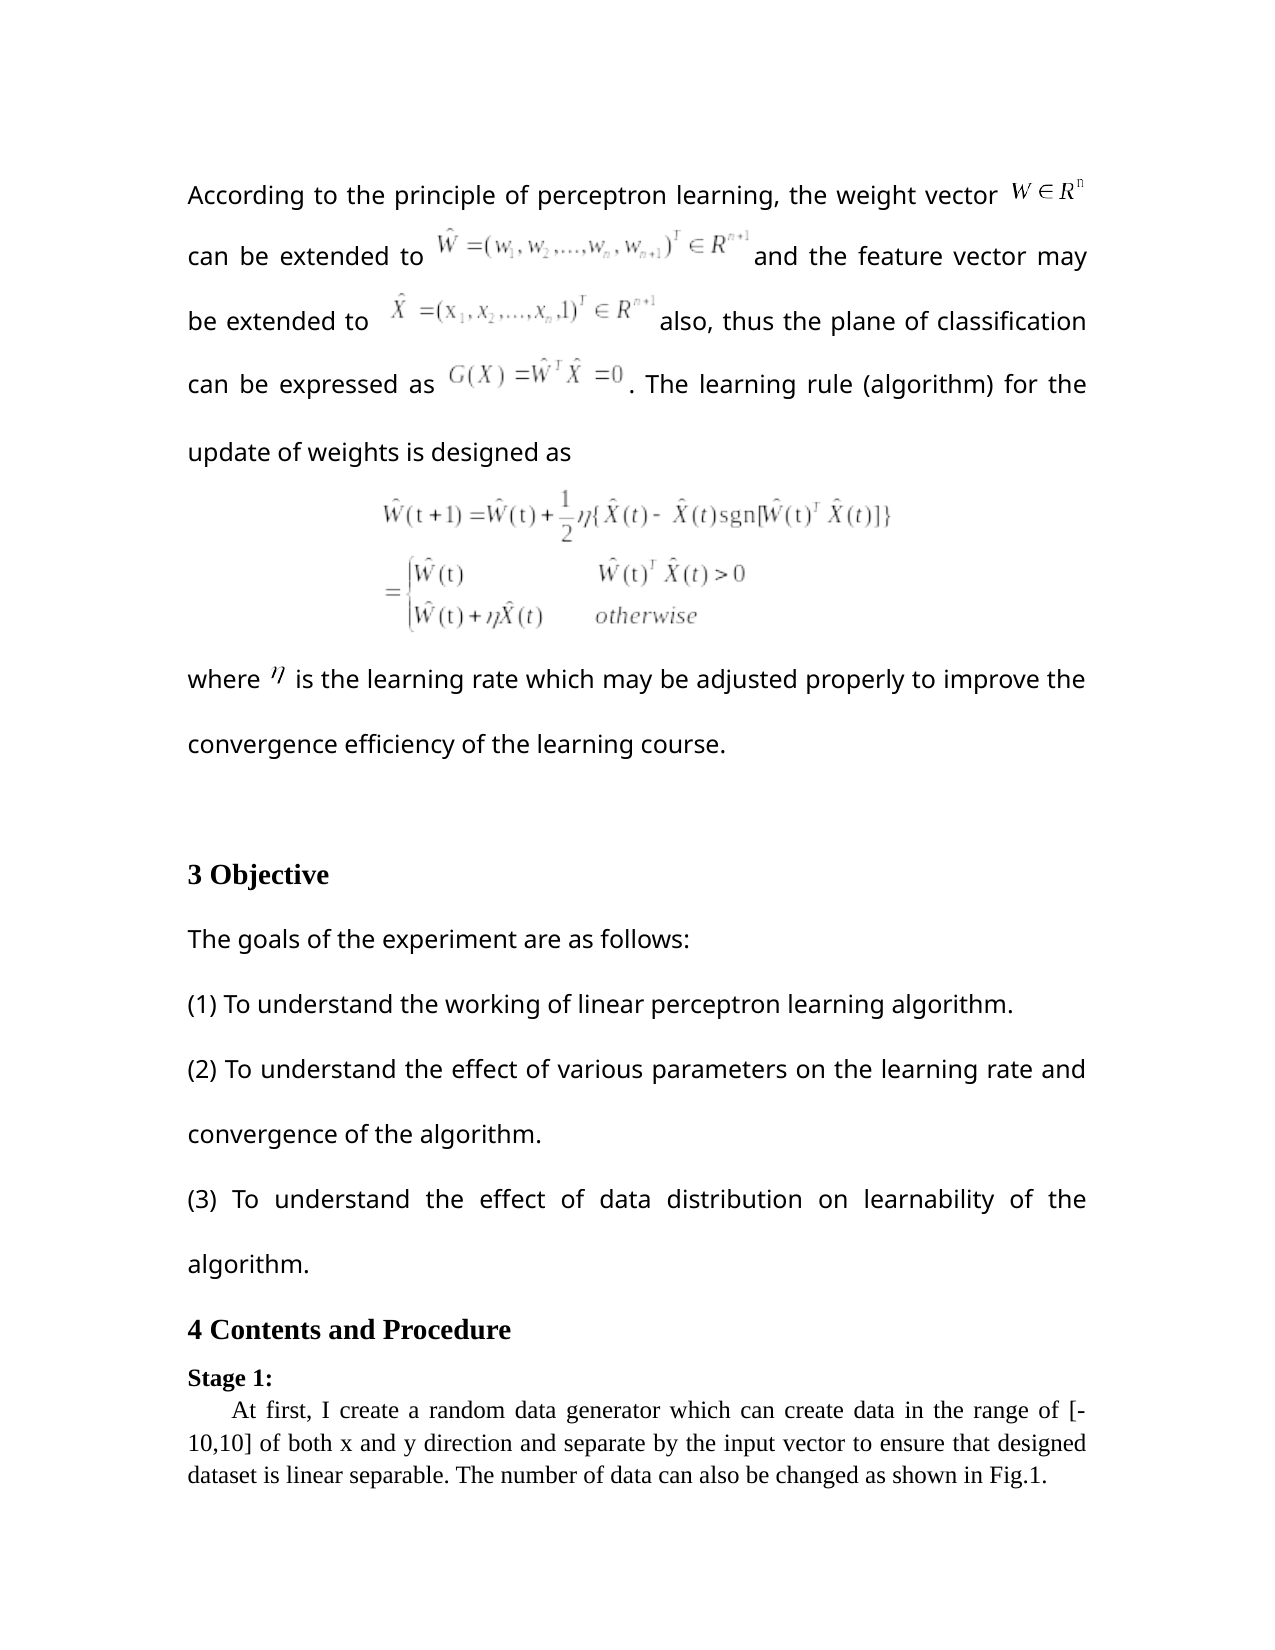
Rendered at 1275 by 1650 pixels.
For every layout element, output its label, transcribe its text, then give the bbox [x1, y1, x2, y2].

text where is the learning rate which may be adjusted properly to improve the convergence efficiency of the learning course. [187, 646, 1087, 776]
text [187, 159, 1087, 484]
text 4 Contents and Procedure [187, 1296, 1087, 1361]
text The goals of the experiment are as follows: [187, 906, 1087, 971]
text (1) To understand the working of linear perceptron learning algorithm. [187, 971, 1087, 1036]
text (2) To understand the effect of various parameters on the learning rate and convergence of the algorithm. [187, 1036, 1087, 1166]
text 3 Objective [187, 841, 1087, 906]
text Stage 1: [187, 1361, 1087, 1394]
text At first, I create a random data generator which can create data in the range of [-10,10] of both x and y direction and separate by the input vector to ensure that designed dataset is linear separable. The number of data can also be changed as shown in Fig.1. [187, 1394, 1087, 1491]
text (3) To understand the effect of data distribution on learnability of the algorithm. [187, 1166, 1087, 1296]
